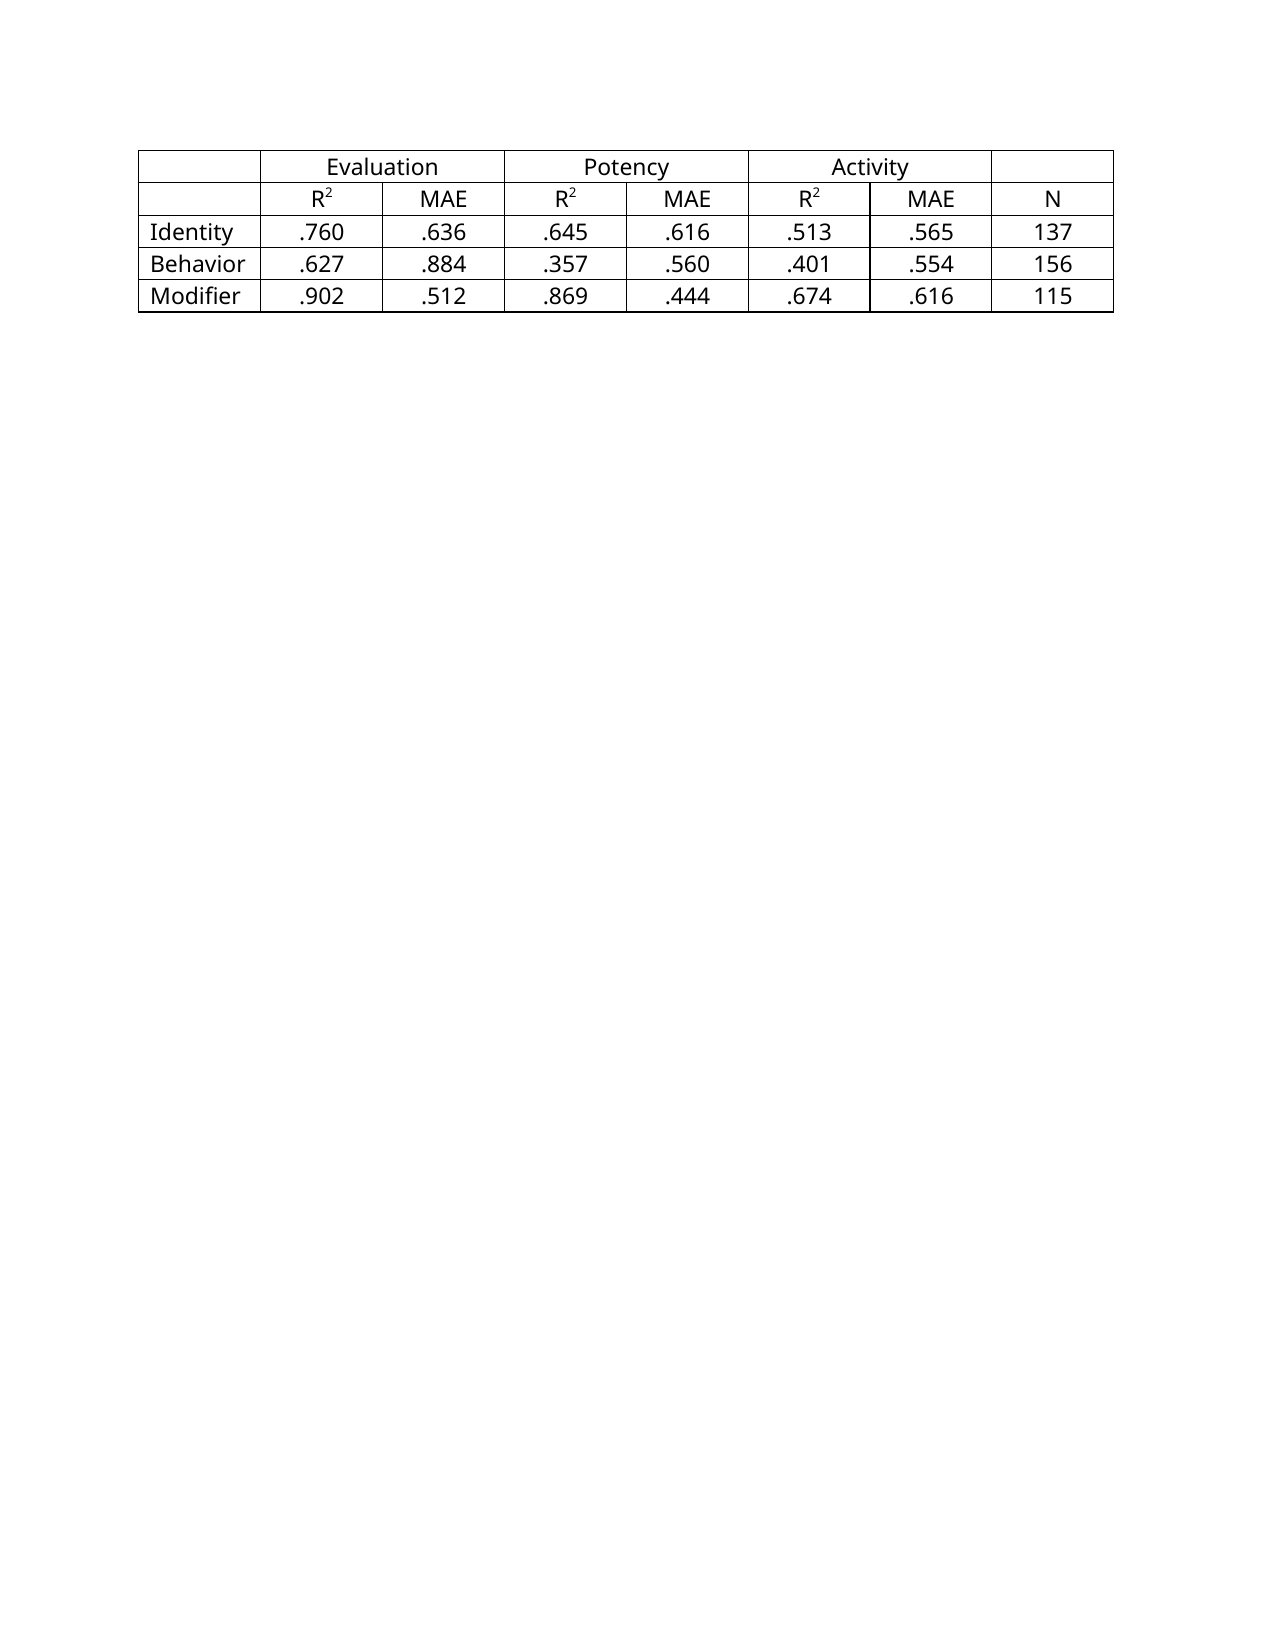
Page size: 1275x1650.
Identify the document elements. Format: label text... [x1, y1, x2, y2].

table_cell MAE [383, 183, 504, 214]
table_cell 156 [992, 248, 1113, 279]
table_header Potency [505, 151, 748, 182]
table_cell .884 [383, 248, 504, 279]
table_cell .560 [627, 248, 748, 279]
table_cell N [992, 183, 1113, 214]
table_cell MAE [627, 183, 748, 214]
table_cell R2 [261, 183, 382, 214]
table_header [139, 151, 260, 182]
table_cell .674 [749, 280, 869, 311]
table_cell .357 [505, 248, 626, 279]
table_cell R2 [505, 183, 626, 214]
table_cell Modifier [139, 280, 260, 311]
table_cell .513 [749, 216, 869, 247]
table_header Evaluation [261, 151, 504, 182]
table_header [992, 151, 1113, 182]
table_cell .869 [505, 280, 626, 311]
table_cell R2 [749, 183, 869, 214]
table_cell 115 [992, 280, 1113, 311]
table_cell 137 [992, 216, 1113, 247]
table_cell .760 [261, 216, 382, 247]
table_cell .616 [627, 216, 748, 247]
table_cell .627 [261, 248, 382, 279]
table_cell [139, 183, 260, 214]
table_cell Behavior [139, 248, 260, 279]
table_cell .401 [749, 248, 869, 279]
table_header Activity [749, 151, 991, 182]
table_cell .512 [383, 280, 504, 311]
table_cell .554 [871, 248, 991, 279]
table_cell .565 [871, 216, 991, 247]
table_cell .616 [871, 280, 991, 311]
table_cell Identity [139, 216, 260, 247]
table_cell .902 [261, 280, 382, 311]
table_cell .645 [505, 216, 626, 247]
table_cell MAE [871, 183, 991, 214]
table_cell .444 [627, 280, 748, 311]
table_cell .636 [383, 216, 504, 247]
